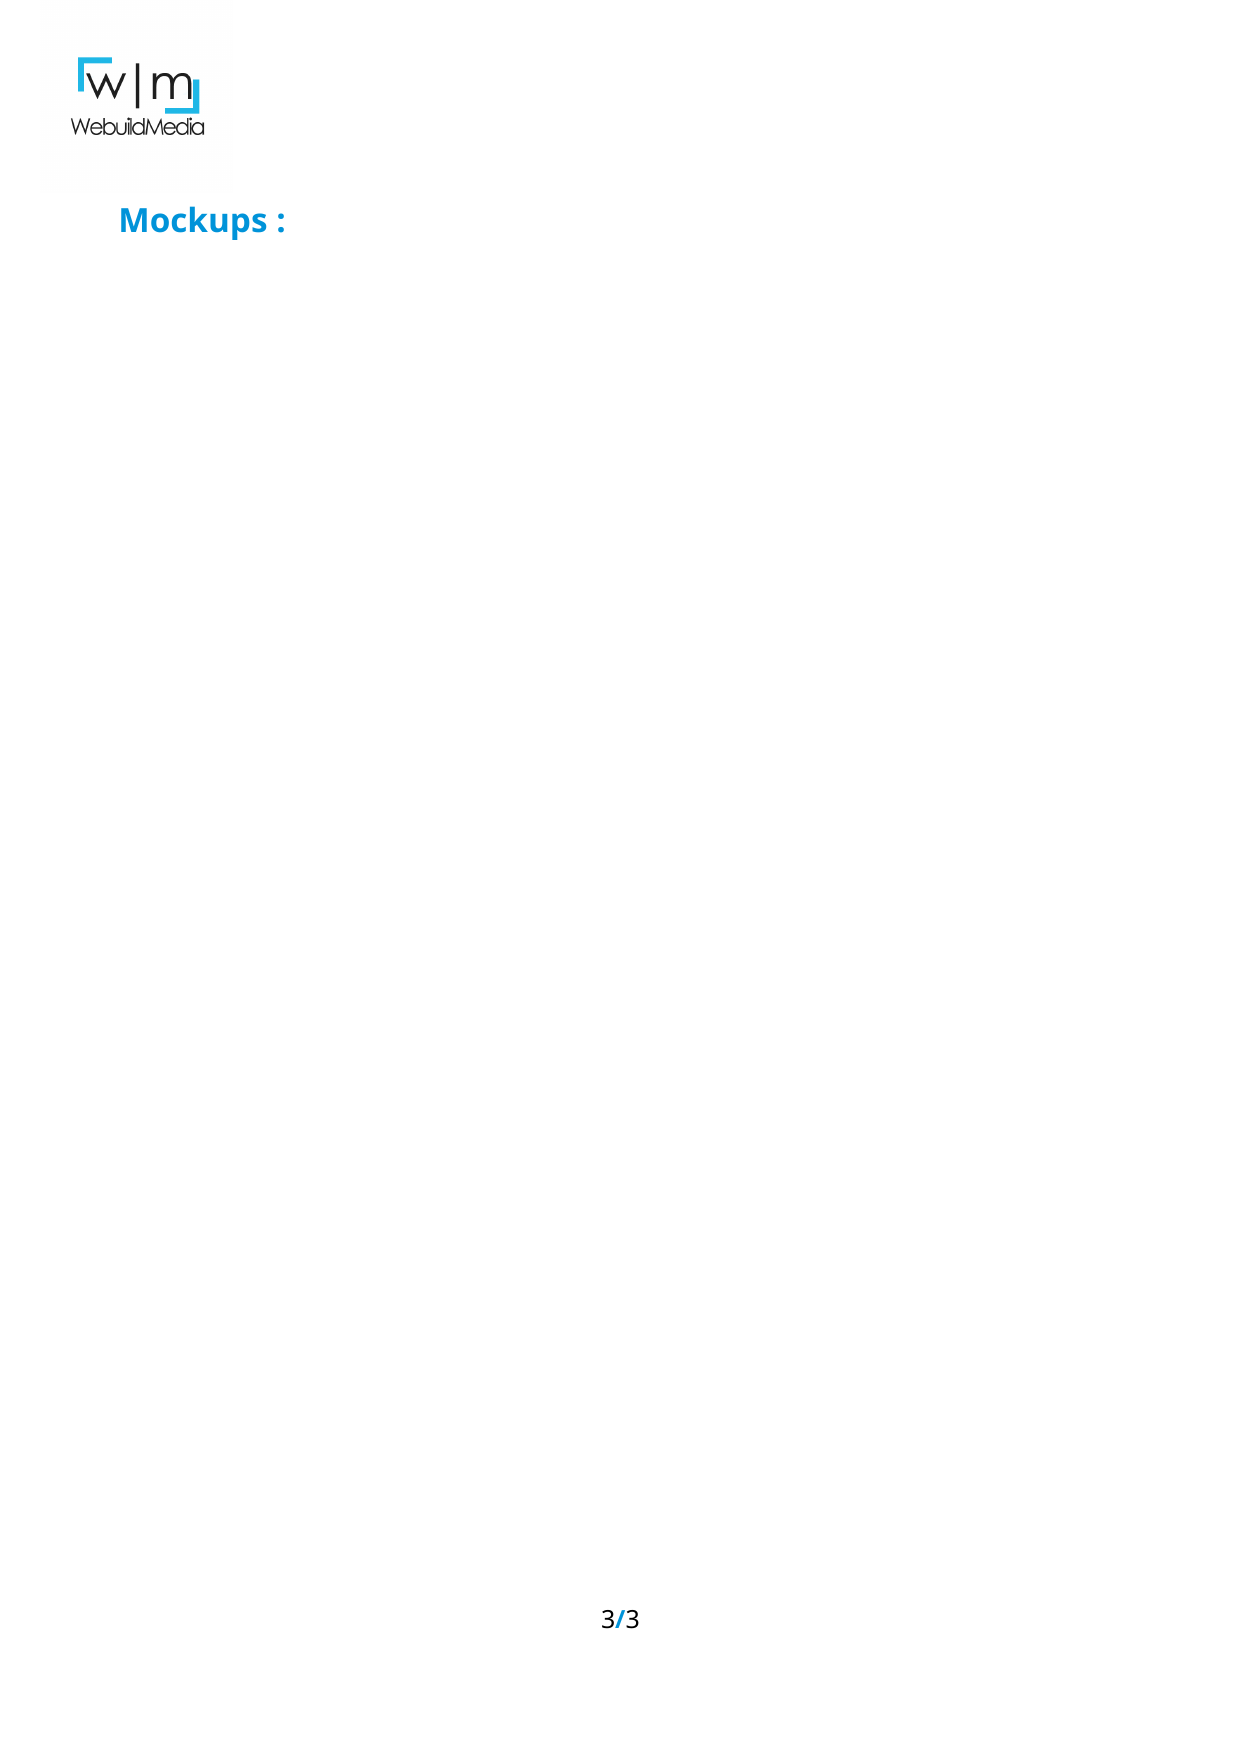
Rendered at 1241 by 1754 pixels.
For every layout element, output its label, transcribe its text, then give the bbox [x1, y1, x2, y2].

subtitle Mockups : [118, 197, 1122, 243]
picture [40, 0, 234, 193]
